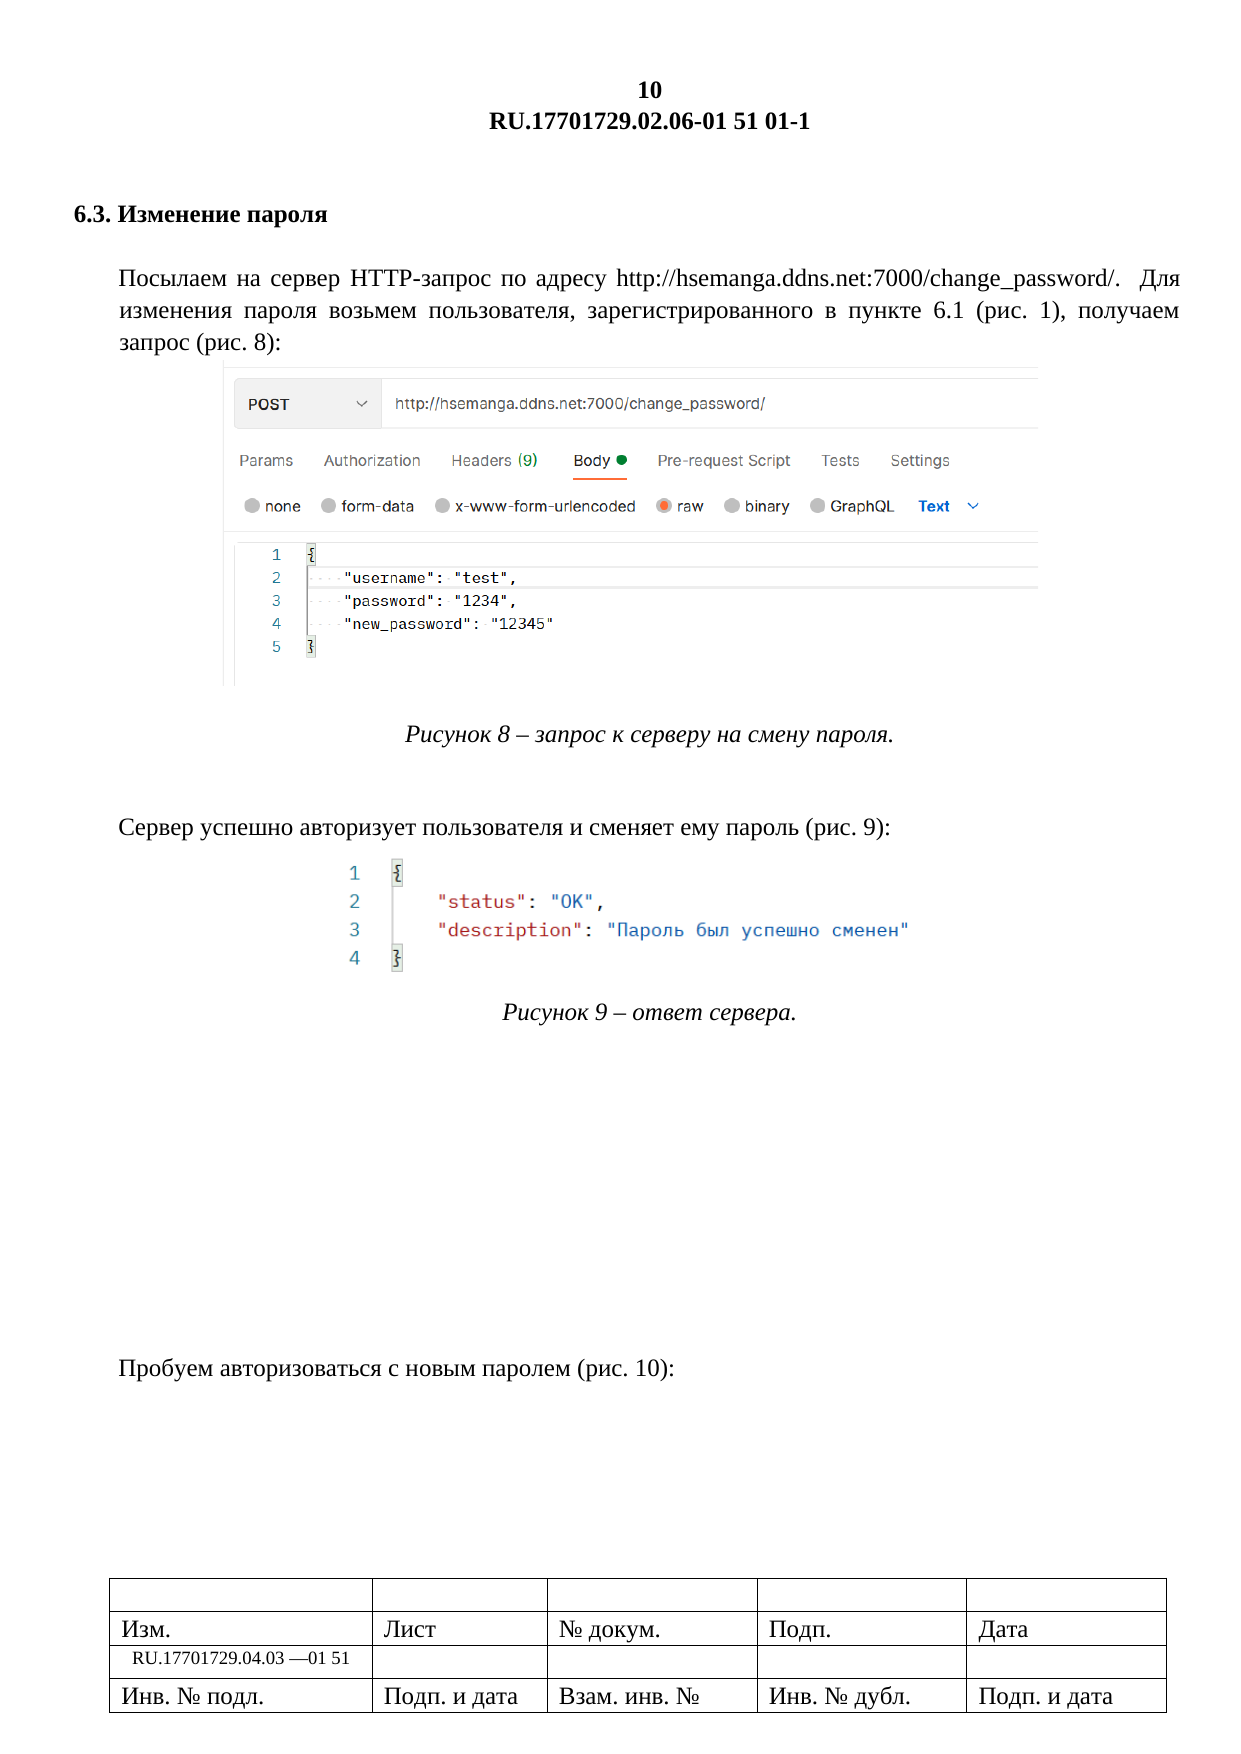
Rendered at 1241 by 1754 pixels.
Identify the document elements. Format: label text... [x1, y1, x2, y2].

text Посылаем на сервер HTTP-запрос по адресу http://hsemanga.ddns.net:7000/change_password/. Для изменения пароля возьмем пользователя, зарегистрированного в пункте 6.1 (рис. 1), получаем запрос (рис. 8): [118, 263, 1181, 356]
text Сервер успешно авторизует пользователя и сменяет ему пароль (рис. 9): [118, 812, 1182, 841]
subtitle 6.3. Изменение пароля [74, 199, 1187, 228]
text Рисунок 8 – запрос к серверу на смену пароля. [112, 719, 1187, 748]
text Пробуем авторизоваться с новым паролем (рис. 10): [118, 1353, 1182, 1382]
picture [333, 845, 928, 995]
text Рисунок 9 – ответ сервера. [112, 997, 1187, 1025]
picture [222, 360, 1039, 686]
